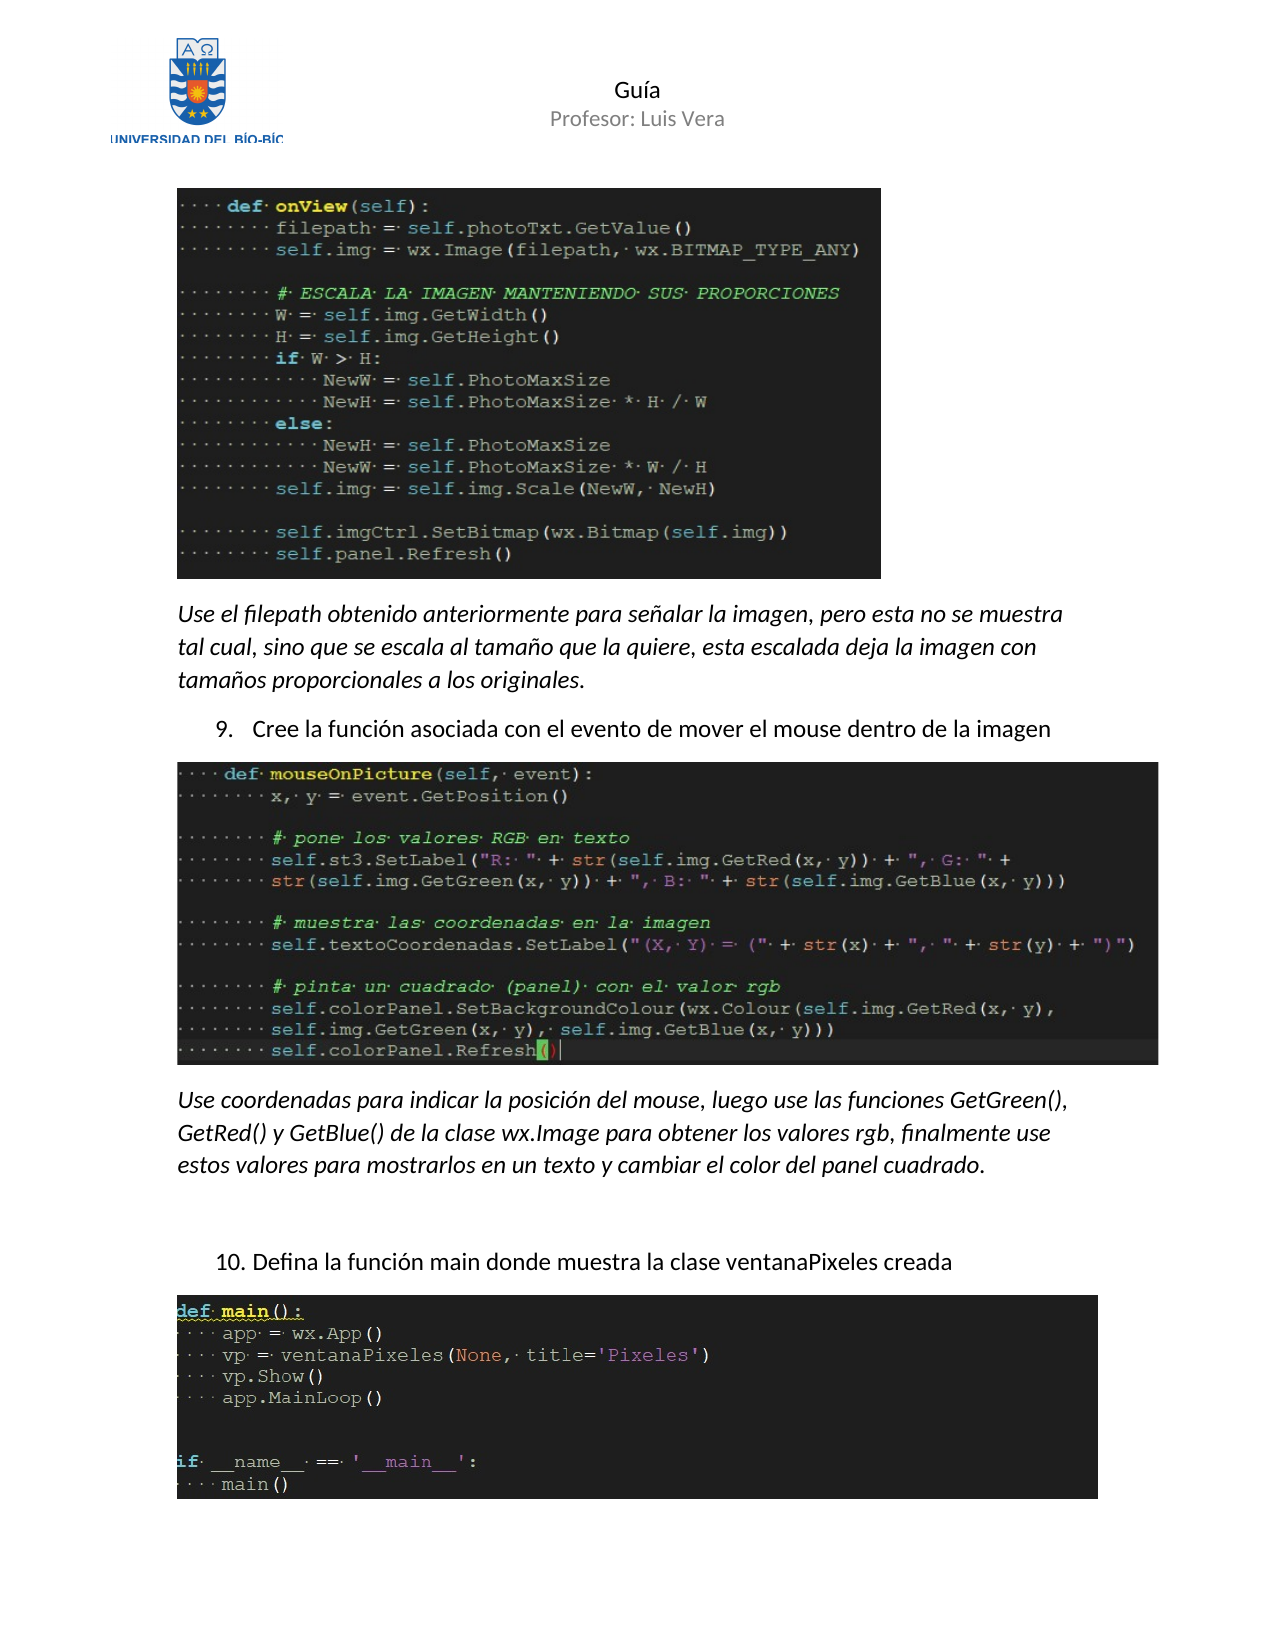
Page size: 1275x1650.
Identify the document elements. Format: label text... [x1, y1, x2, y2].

picture [111, 38, 283, 142]
list Cree la función asociada con el evento de mover el mouse dentro de la imagen [215, 713, 1098, 744]
list Defina la función main donde muestra la clase ventanaPixeles creada [215, 1246, 1098, 1277]
text Use el filepath obtenido anteriormente para señalar la imagen, pero esta no se muestra tal cual, sino que se escala al tamaño que la quiere, esta escalada deja la imagen con tamaños proporcionales a los originales. [177, 598, 1098, 694]
picture [177, 762, 1159, 1065]
picture [177, 1295, 1098, 1499]
text Use coordenadas para indicar la posición del mouse, luego use las funciones GetGreen(), GetRed() y GetBlue() de la clase wx.Image para obtener los valores rgb, finalmente use estos valores para mostrarlos en un texto y cambiar el color del panel cuadrado. [177, 1084, 1098, 1180]
picture [177, 188, 881, 579]
